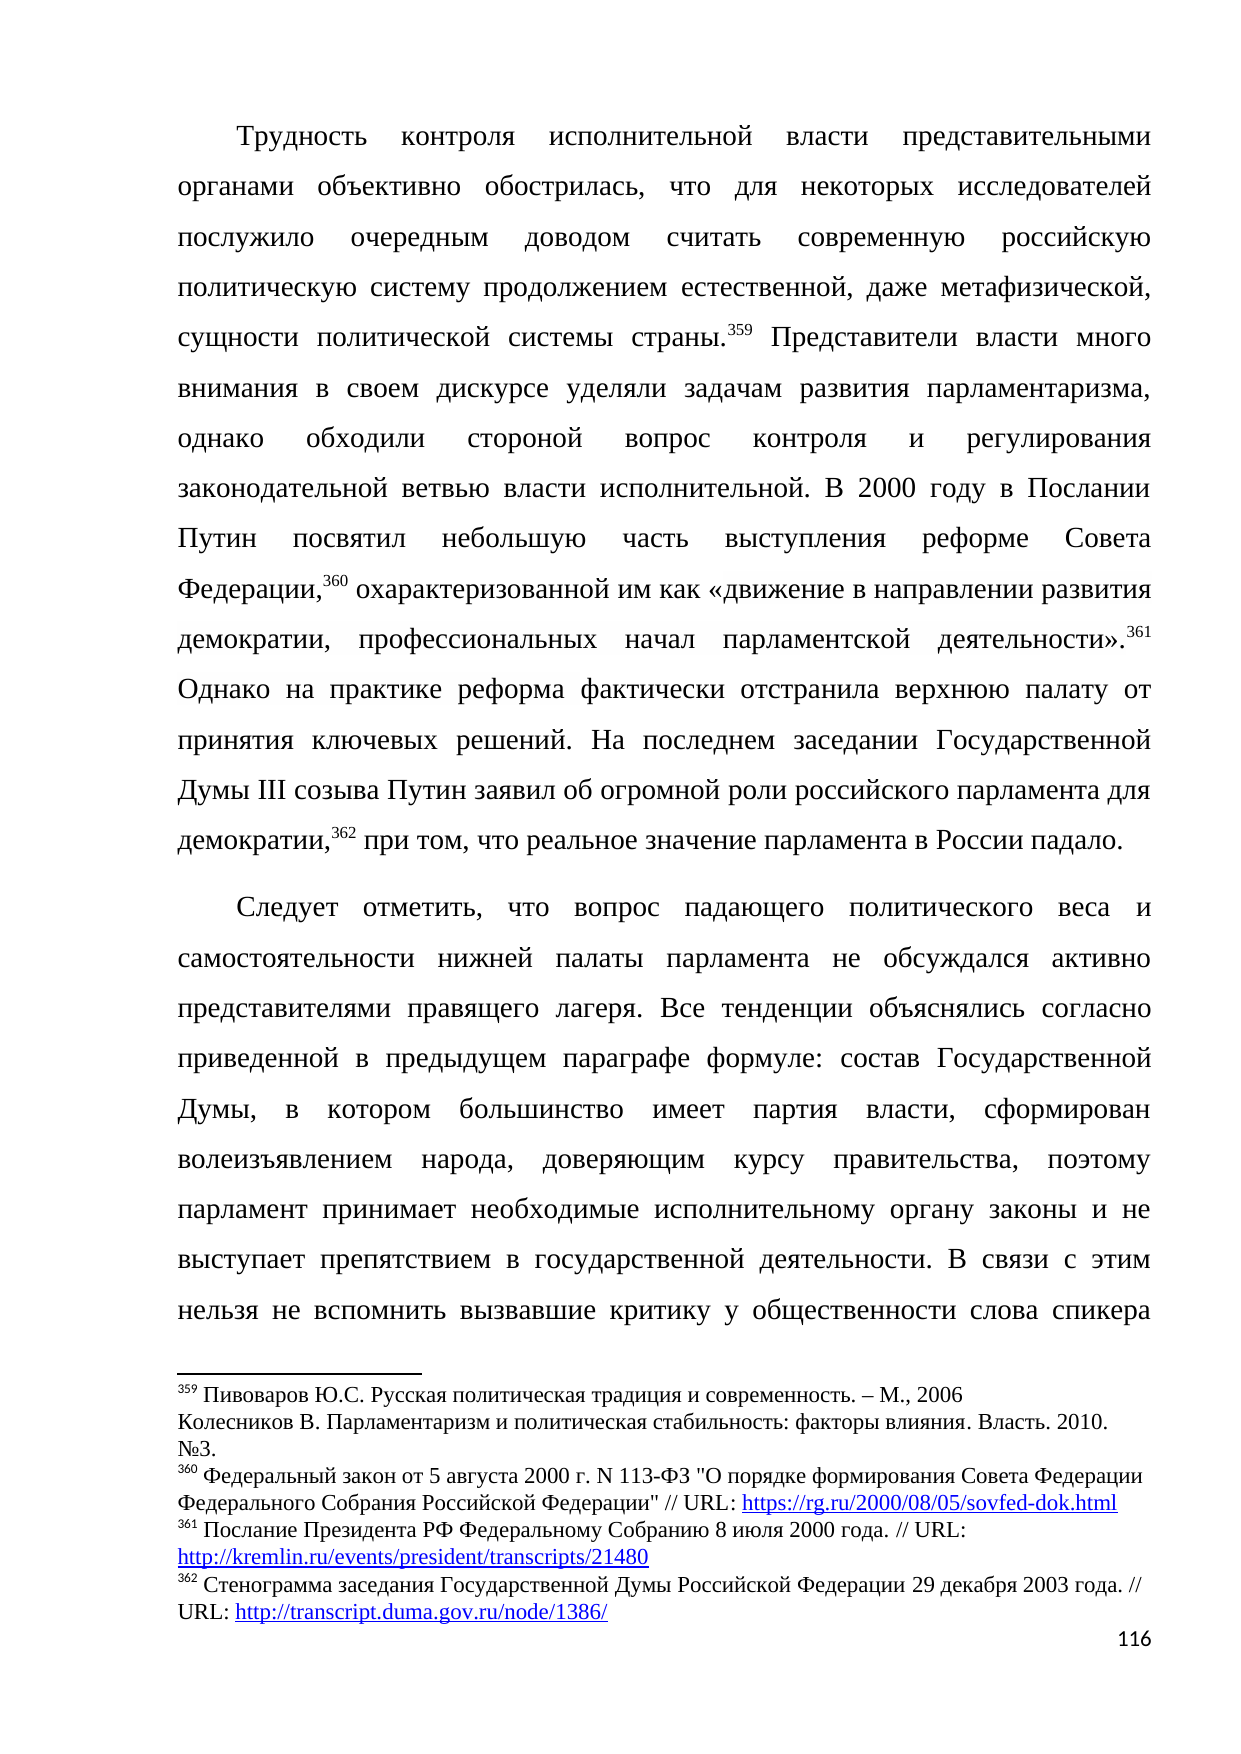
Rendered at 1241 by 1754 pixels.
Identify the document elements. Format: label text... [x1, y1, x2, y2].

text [177, 889, 1152, 1326]
text Трудность контроля исполнительной власти представительными органами объективно обострилась, что для некоторых исследователей послужило очередным доводом считать современную российскую политическую систему продолжением естественной, даже метафизической, сущности политической системы страны. Представители власти много внимания в своем дискурсе уделяли задачам развития парламентаризма, однако обходили стороной вопрос контроля и регулирования законодательной ветвью власти исполнительной. В 2000 году в Послании Путин посвятил небольшую часть выступления реформе Совета Федерации, охарактеризованной им как «движение в направлении развития демократии, профессиональных начал парламентской деятельности». Однако на практике реформа фактически отстранила верхнюю палату от принятия ключевых решений. На последнем заседании Государственной Думы III созыва Путин заявил об огромной роли российского парламента для демократии, при том, что реальное значение парламента в России падало. [177, 118, 1152, 856]
